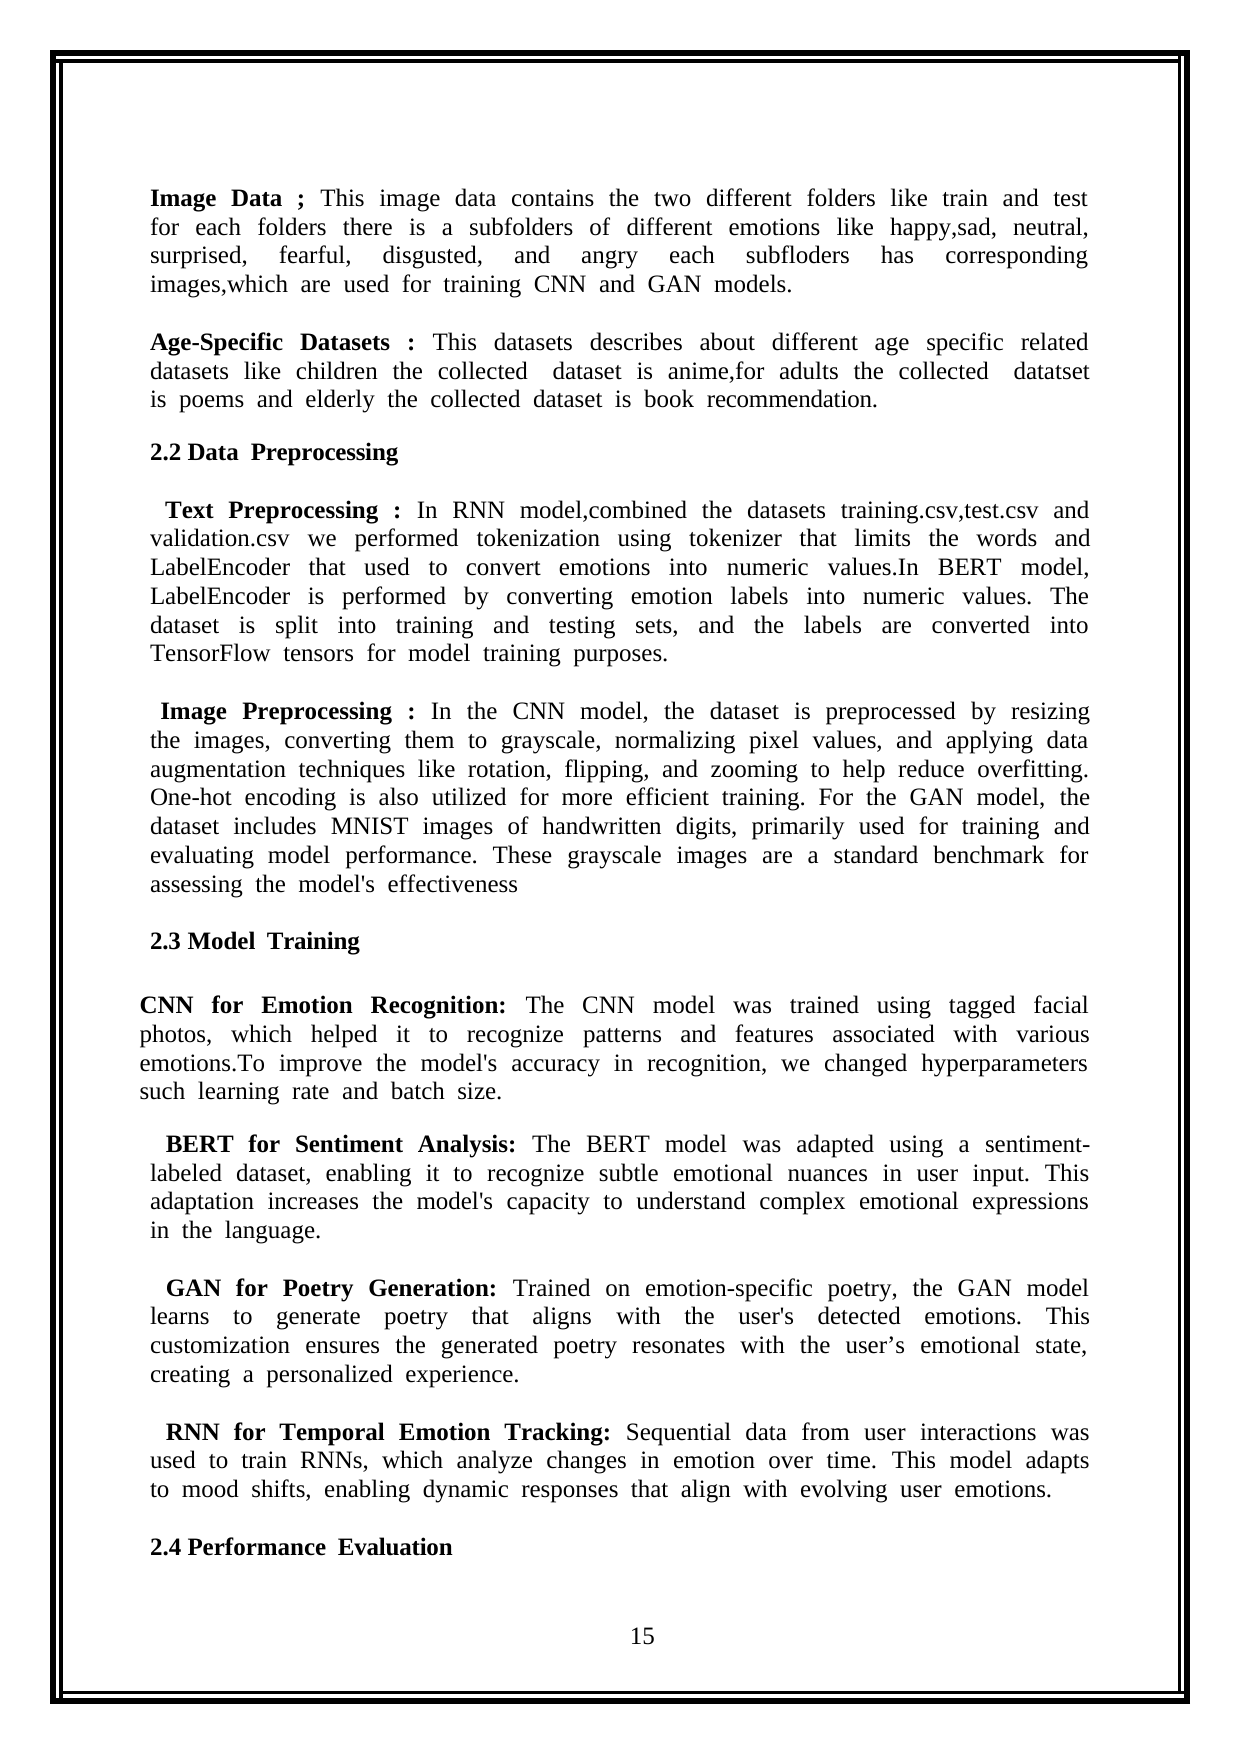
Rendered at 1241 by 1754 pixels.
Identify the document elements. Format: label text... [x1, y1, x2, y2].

text Text Preprocessing : In RNN model,combined the datasets training.csv,test.csv and validation.csv we performed tokenization using tokenizer that limits the words and LabelEncoder that used to convert emotions into numeric values.In BERT model, LabelEncoder is performed by converting emotion labels into numeric values. The dataset is split into training and testing sets, and the labels are converted into TensorFlow tensors for model training purposes. [150, 495, 1090, 667]
text GAN for Poetry Generation: Trained on emotion-specific poetry, the GAN model learns to generate poetry that aligns with the user's detected emotions. This customization ensures the generated poetry resonates with the user’s emotional state, creating a personalized experience. [150, 1273, 1090, 1388]
text BERT for Sentiment Analysis: The BERT model was adapted using a sentiment-labeled dataset, enabling it to recognize subtle emotional nuances in user input. This adaptation increases the model's capacity to understand complex emotional expressions in the language. [150, 1129, 1091, 1244]
subtitle Data Preprocessing [150, 437, 1144, 466]
text Age-Specific Datasets : This datasets describes about different age specific related datasets like children the collected dataset is anime,for adults the collected datatset is poems and elderly the collected dataset is book recommendation. [150, 327, 1090, 413]
text CNN for Emotion Recognition: The CNN model was trained using tagged facial photos, which helped it to recognize patterns and features associated with various emotions.To improve the model's accuracy in recognition, we changed hyperparameters such learning rate and batch size. [139, 990, 1090, 1105]
text Image Data ; This image data contains the two different folders like train and test for each folders there is a subfolders of different emotions like happy,sad, neutral, surprised, fearful, disgusted, and angry each subfloders has corresponding images,which are used for training CNN and GAN models. [150, 183, 1090, 298]
text Image Preprocessing : In the CNN model, the dataset is preprocessed by resizing the images, converting them to grayscale, normalizing pixel values, and applying data augmentation techniques like rotation, flipping, and zooming to help reduce overfitting. One-hot encoding is also utilized for more efficient training. For the GAN model, the dataset includes MNIST images of handwritten digits, primarily used for training and evaluating model performance. These grayscale images are a standard benchmark for assessing the model's effectiveness [150, 696, 1090, 897]
subtitle Model Training [150, 926, 1144, 955]
subtitle Performance Evaluation [150, 1532, 1144, 1560]
text RNN for Temporal Emotion Tracking: Sequential data from user interactions was used to train RNNs, which analyze changes in emotion over time. This model adapts to mood shifts, enabling dynamic responses that align with evolving user emotions. [150, 1417, 1090, 1503]
